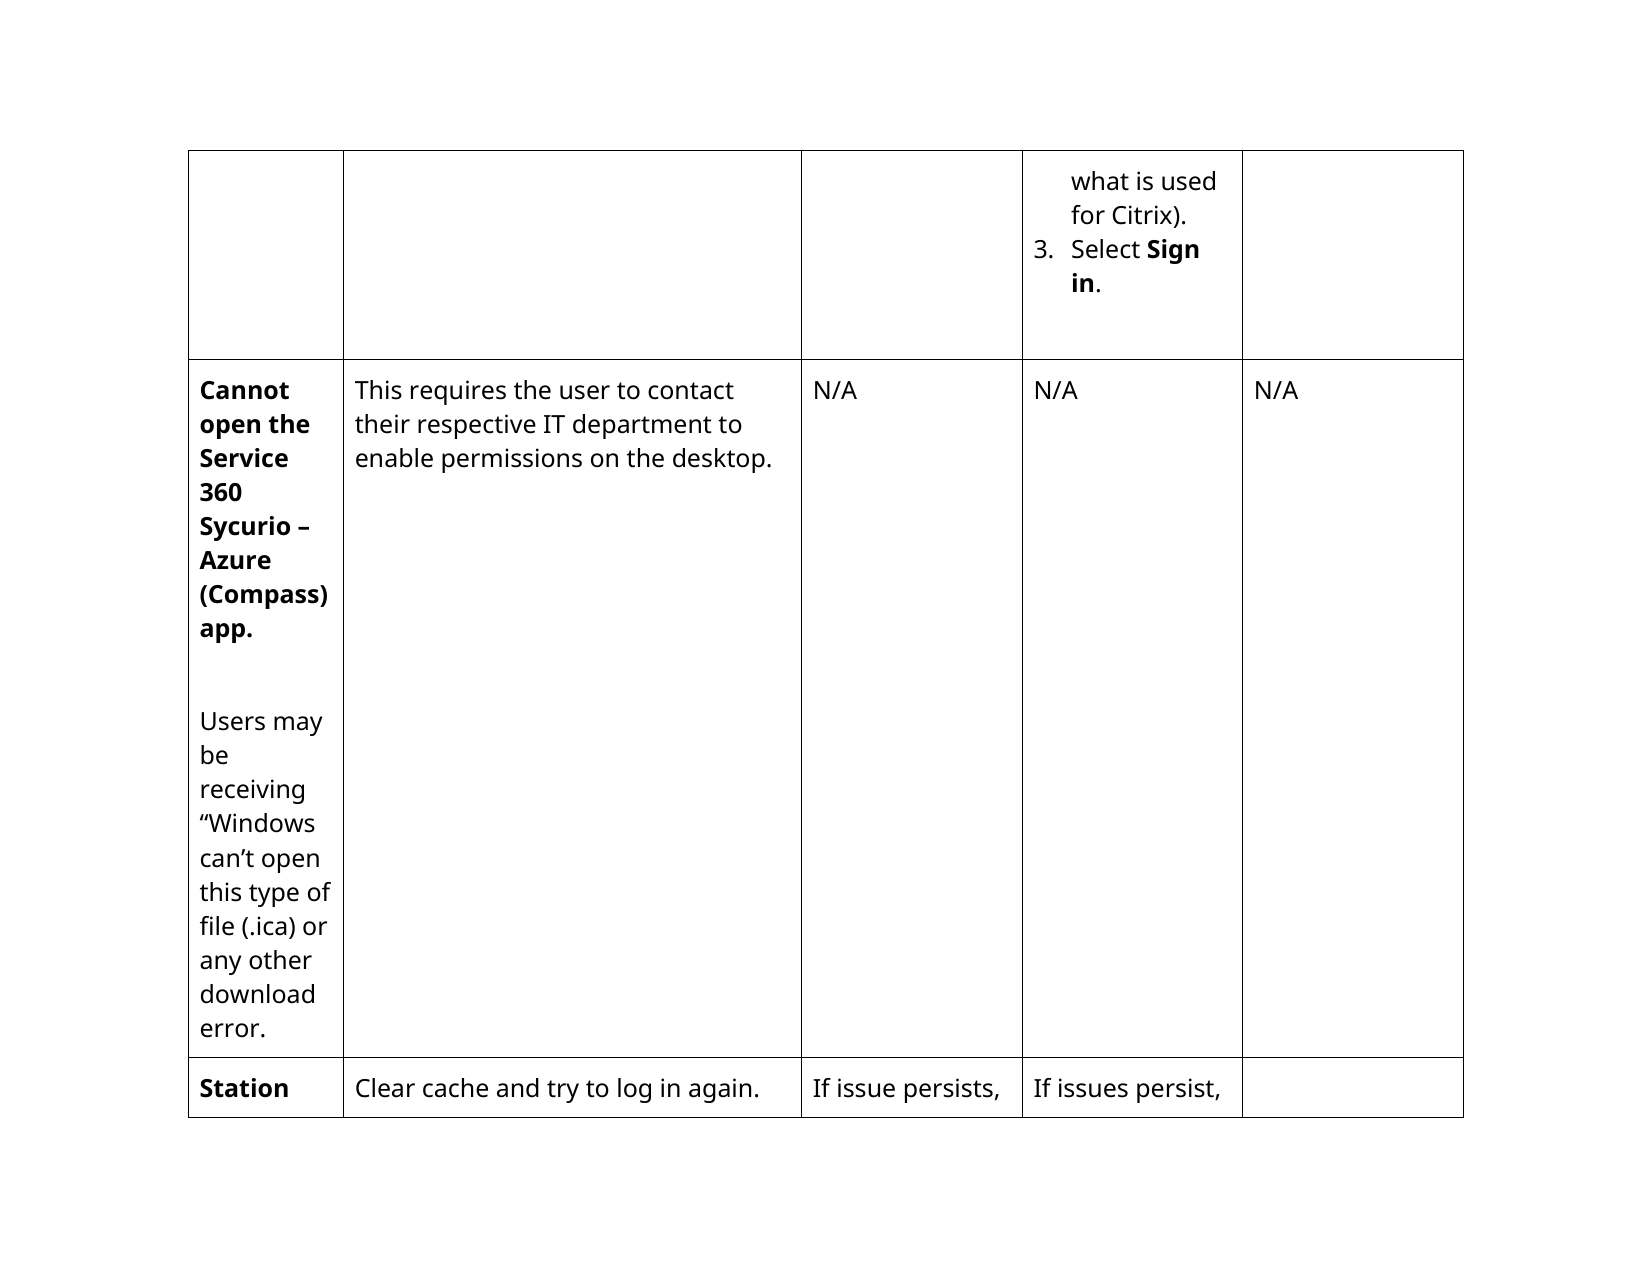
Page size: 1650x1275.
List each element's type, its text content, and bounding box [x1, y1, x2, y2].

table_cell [344, 151, 801, 359]
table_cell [189, 1058, 343, 1117]
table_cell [802, 151, 1022, 359]
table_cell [1023, 151, 1242, 359]
table_cell Cannot open the Service 360 Sycurio – Azure (Compass) app. Users may be receiving “Windows can’t open this type of file (.ica) or any other download error. [189, 360, 343, 1057]
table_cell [1023, 1058, 1242, 1117]
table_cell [802, 1058, 1022, 1117]
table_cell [344, 1058, 801, 1117]
table_cell N/A [1243, 360, 1463, 1057]
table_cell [189, 151, 343, 359]
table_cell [1243, 151, 1463, 359]
table_cell N/A [1023, 360, 1242, 1057]
table_cell N/A [802, 360, 1022, 1057]
table_cell This requires the user to contact their respective IT department to enable permissions on the desktop. [344, 360, 801, 1057]
table_cell [1243, 1058, 1463, 1117]
